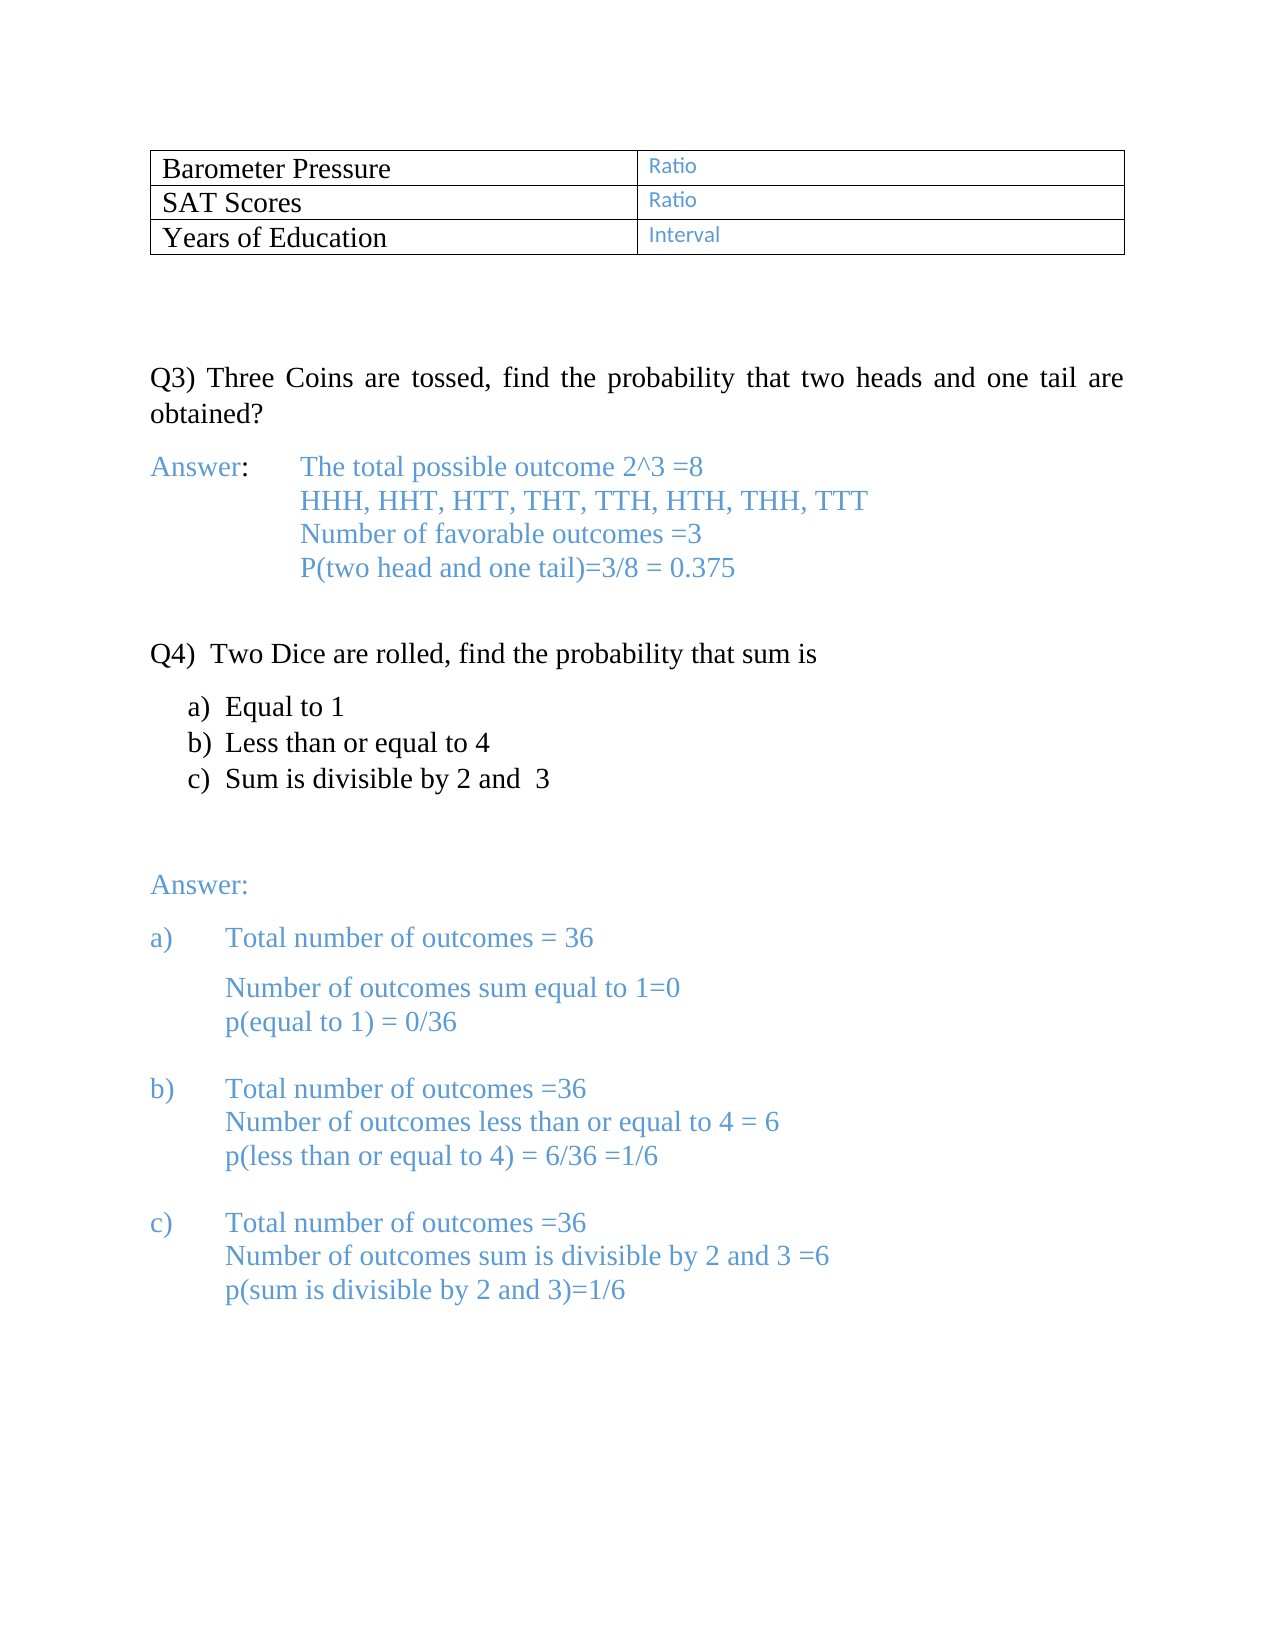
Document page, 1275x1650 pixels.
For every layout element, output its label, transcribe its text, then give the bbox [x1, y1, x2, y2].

text a) Total number of outcomes = 36 [150, 920, 1125, 953]
table_cell Ratio [638, 186, 1124, 219]
text HHH, HHT, HTT, THT, TTH, HTH, THH, TTT [225, 483, 1125, 516]
text p(equal to 1) = 0/36 [225, 1004, 1125, 1037]
list Equal to 1 [187, 689, 1125, 723]
text Number of outcomes sum equal to 1=0 [150, 970, 1125, 1004]
text Number of favorable outcomes =3 [225, 516, 1125, 550]
text b) Total number of outcomes =36 [150, 1071, 1125, 1104]
text p(sum is divisible by 2 and 3)=1/6 [150, 1272, 1125, 1306]
table_cell SAT Scores [151, 186, 637, 219]
table_cell Years of Education [151, 220, 637, 254]
table_cell Barometer Pressure [151, 151, 637, 184]
text P(two head and one tail)=3/8 = 0.375 [225, 550, 1125, 583]
text Q4) Two Dice are rolled, find the probability that sum is [150, 636, 1125, 670]
text Answer: [150, 867, 1125, 901]
text p(less than or equal to 4) = 6/36 =1/6 [150, 1138, 1125, 1171]
text Answer: The total possible outcome 2^3 =8 [150, 449, 1125, 483]
table_cell Ratio [638, 151, 1124, 184]
list Less than or equal to 4 [187, 725, 1125, 759]
list Sum is divisible by 2 and 3 [187, 761, 1125, 795]
text Q3) Three Coins are tossed, find the probability that two heads and one tail are obtained? [150, 360, 1125, 430]
table_cell Interval [638, 220, 1124, 254]
text Number of outcomes sum is divisible by 2 and 3 =6 [150, 1238, 1125, 1272]
text c) Total number of outcomes =36 [150, 1205, 1125, 1238]
text Number of outcomes less than or equal to 4 = 6 [150, 1104, 1125, 1138]
